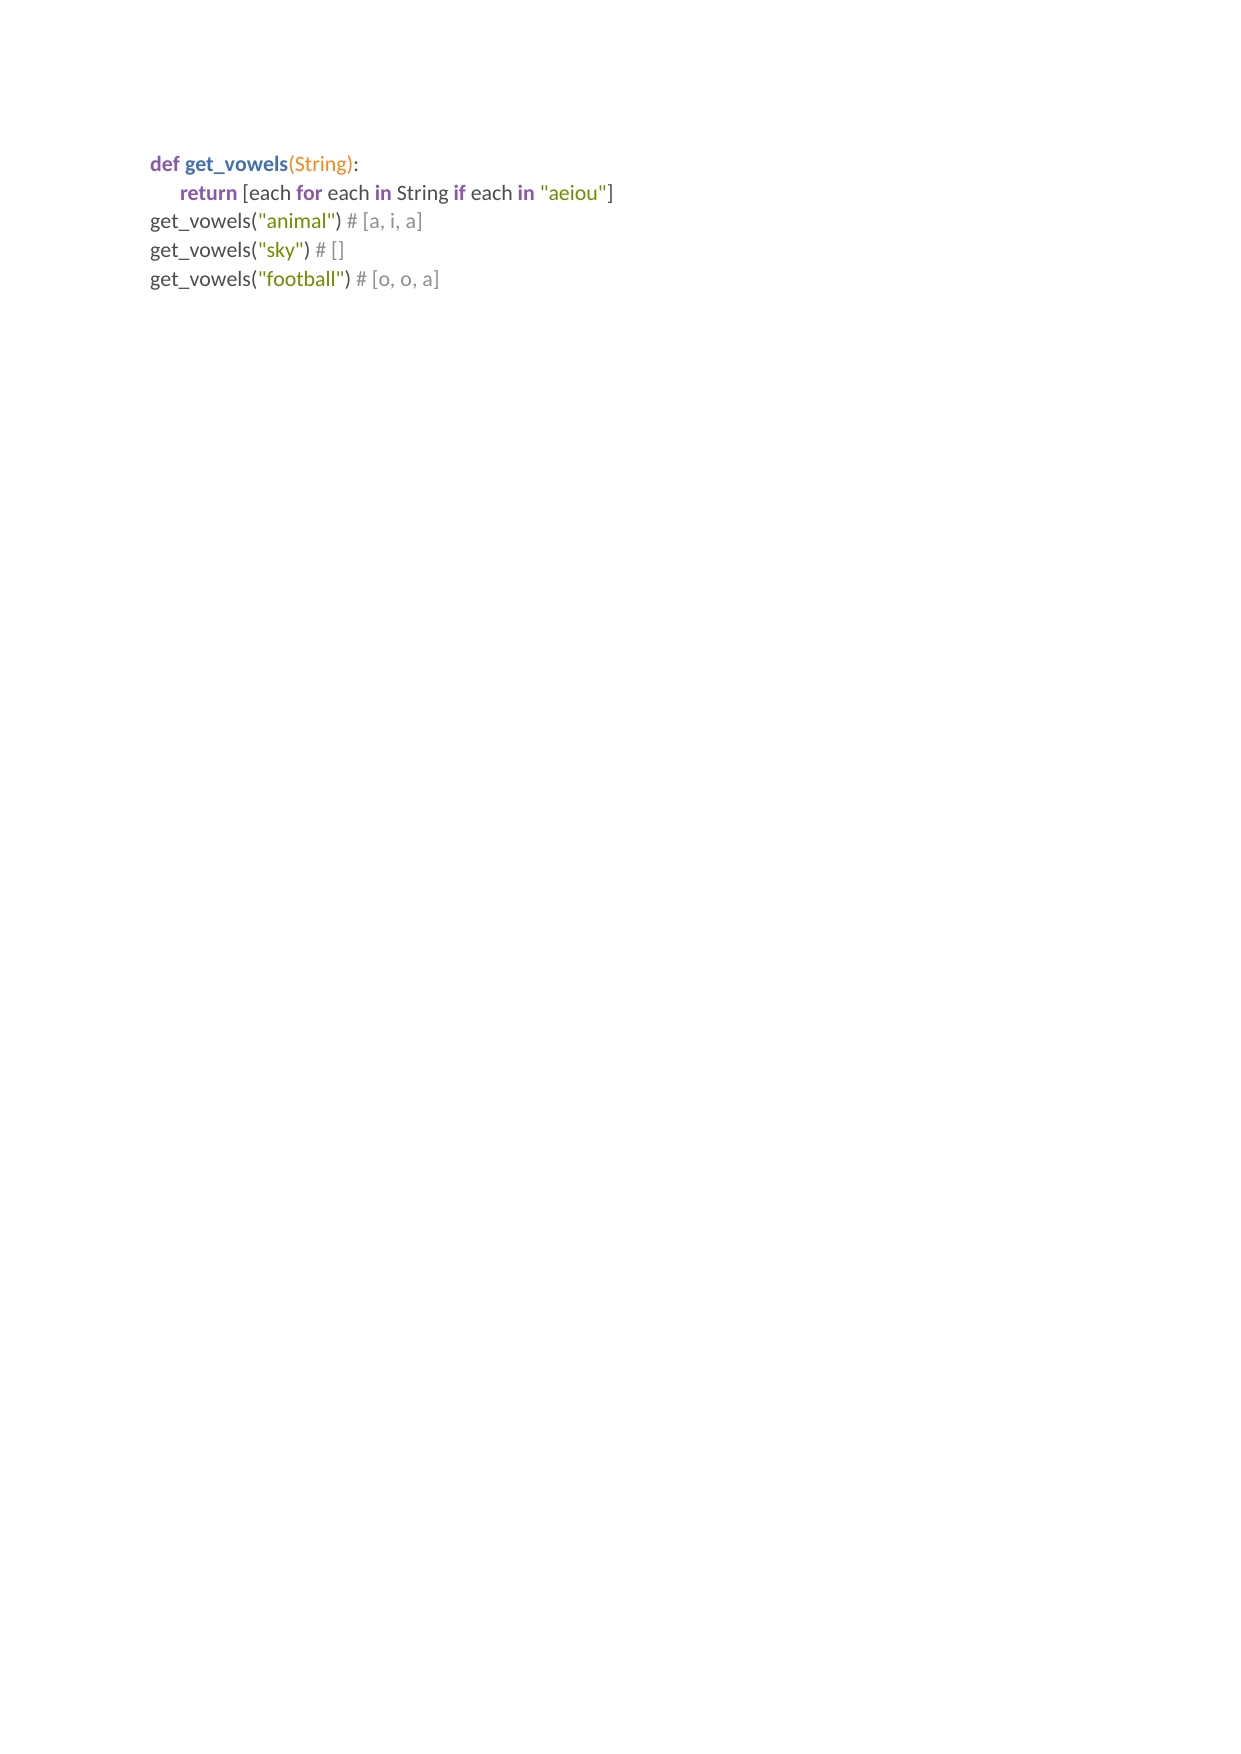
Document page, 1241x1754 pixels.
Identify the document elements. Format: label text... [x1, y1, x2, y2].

text def get_vowels(String): return [each for each in String if each in "aeiou"] get_vowels("animal") # [a, i, a] get_vowels("sky") # [] get_vowels("football") # [o, o, a] [150, 150, 1090, 292]
